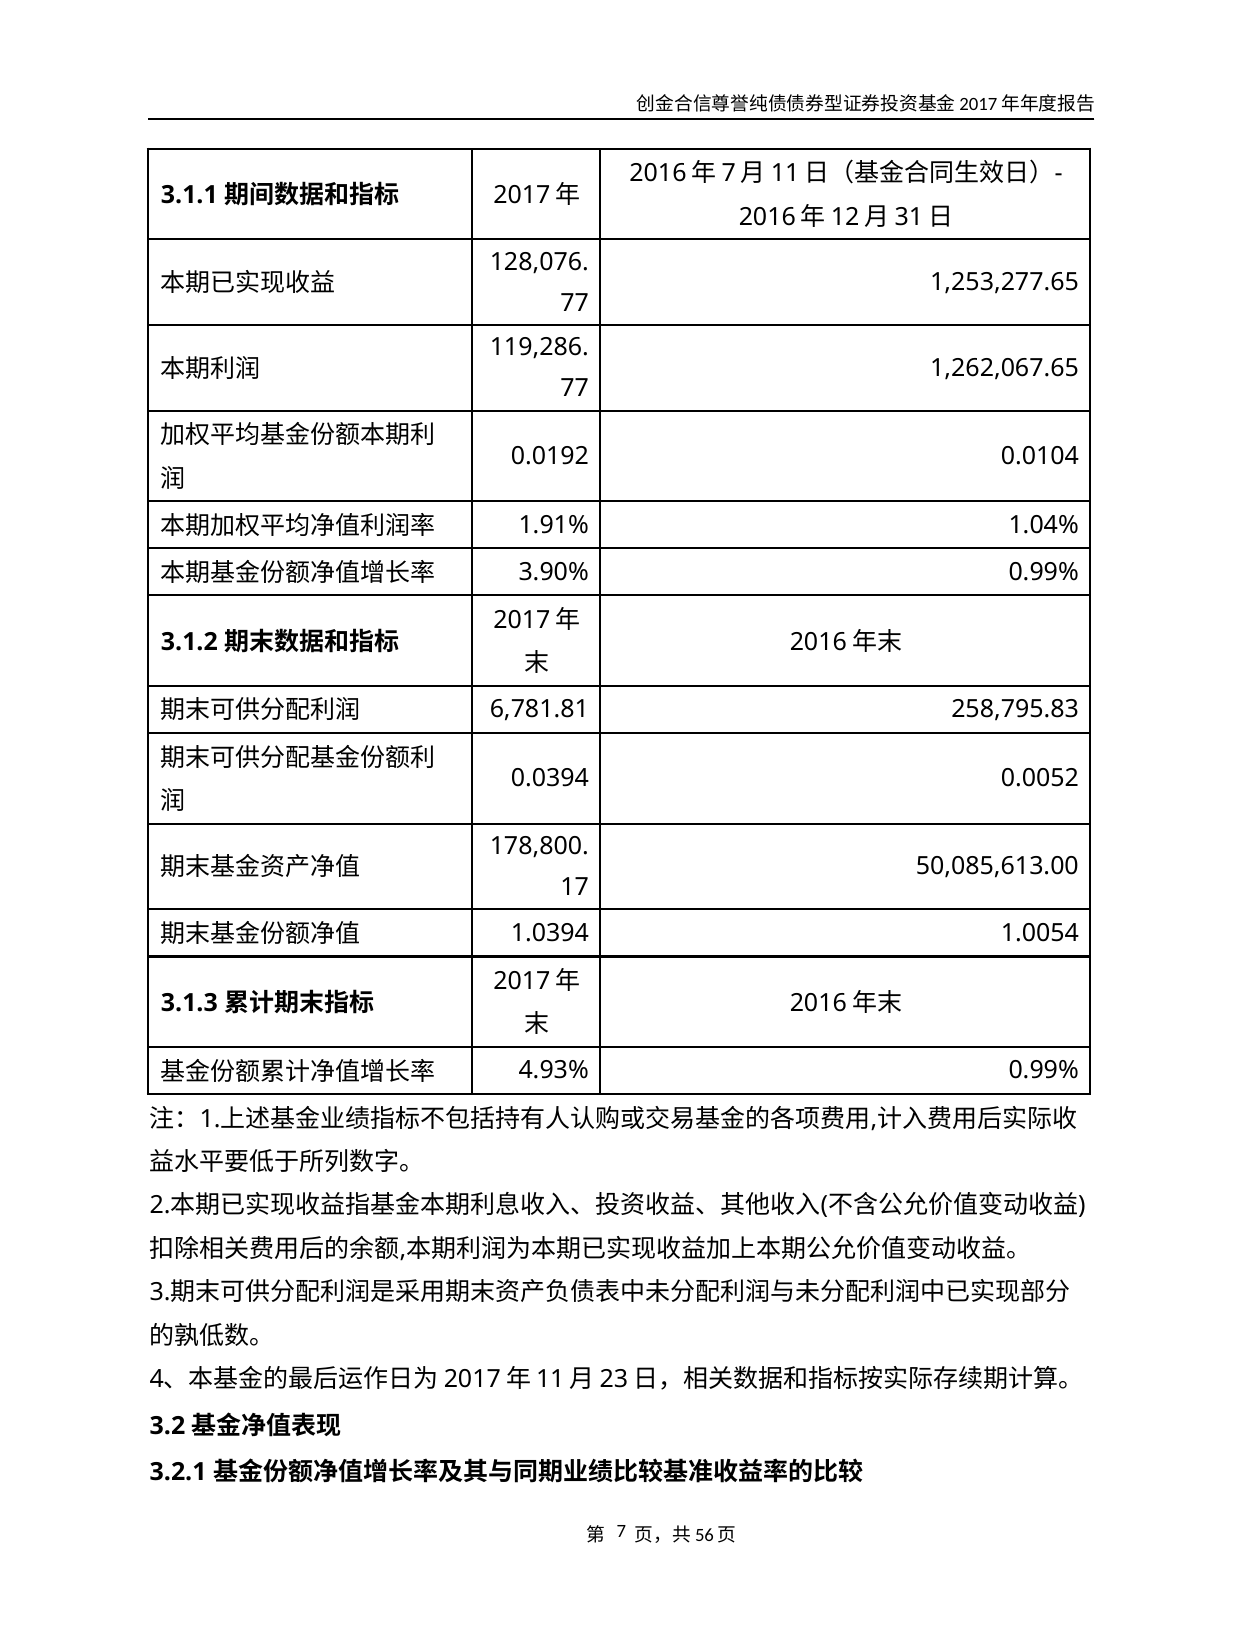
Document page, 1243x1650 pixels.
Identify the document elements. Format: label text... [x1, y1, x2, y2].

table_cell 1.0054 [601, 910, 1089, 955]
table_cell 期末基金份额净值 [149, 910, 471, 955]
table_header 2017年 [473, 150, 599, 238]
table_cell 1.04% [601, 502, 1089, 547]
table_cell 119,286.77 [473, 326, 599, 410]
table_cell 1,253,277.65 [601, 240, 1089, 324]
table_cell 178,800.17 [473, 825, 599, 908]
table_cell 128,076.77 [473, 240, 599, 324]
table_cell 3.1.2 期末数据和指标 [149, 596, 471, 685]
table_cell 加权平均基金份额本期利润 [149, 412, 471, 500]
table_cell 6,781.81 [473, 687, 599, 732]
table_cell 3.1.3 累计期末指标 [149, 958, 471, 1046]
table_cell 2016年末 [601, 958, 1089, 1046]
table_cell 基金份额累计净值增长率 [149, 1048, 471, 1093]
text 3.2.1 基金份额净值增长率及其与同期业绩比较基准收益率的比较 [149, 1452, 1094, 1488]
table_cell 本期基金份额净值增长率 [149, 549, 471, 594]
table_cell 期末基金资产净值 [149, 825, 471, 908]
table_cell 0.99% [601, 1048, 1089, 1093]
table_cell 1.91% [473, 502, 599, 547]
table_cell 期末可供分配利润 [149, 687, 471, 732]
table_header 2016年7月11日（基金合同生效日）-2016年12月31日 [601, 150, 1089, 238]
table_cell 0.0104 [601, 412, 1089, 500]
table_cell 0.0052 [601, 734, 1089, 822]
table_cell 本期加权平均净值利润率 [149, 502, 471, 547]
table_cell 4.93% [473, 1048, 599, 1093]
table_cell 期末可供分配基金份额利润 [149, 734, 471, 822]
table_cell 1,262,067.65 [601, 326, 1089, 410]
table_cell 2016年末 [601, 596, 1089, 685]
table_cell 0.0192 [473, 412, 599, 500]
text 3.2 基金净值表现 [149, 1405, 1094, 1441]
text 注：1.上述基金业绩指标不包括持有人认购或交易基金的各项费用,计入费用后实际收益水平要低于所列数字。 2.本期已实现收益指基金本期利息收入、投资收益、其他收入(不含公允价值变动收益)扣除相关费用后的余额,本期利润为本期已实现收益加上本期公允价值变动收益。 3.期末可供分配利润是采用期末资产负债表中未分配利润与未分配利润中已实现部分的孰低数。 4、本基金的最后运作日为2017年11月23日，相关数据和指标按实际存续期计算。 [149, 1098, 1094, 1395]
table_cell 0.0394 [473, 734, 599, 822]
table_cell 2017年末 [473, 596, 599, 685]
table_cell 1.0394 [473, 910, 599, 955]
table_cell 本期利润 [149, 326, 471, 410]
table_cell 50,085,613.00 [601, 825, 1089, 908]
table_cell 2017年末 [473, 958, 599, 1046]
table_cell 0.99% [601, 549, 1089, 594]
table_header 3.1.1 期间数据和指标 [149, 150, 471, 238]
table_cell 258,795.83 [601, 687, 1089, 732]
table_cell 本期已实现收益 [149, 240, 471, 324]
table_cell 3.90% [473, 549, 599, 594]
